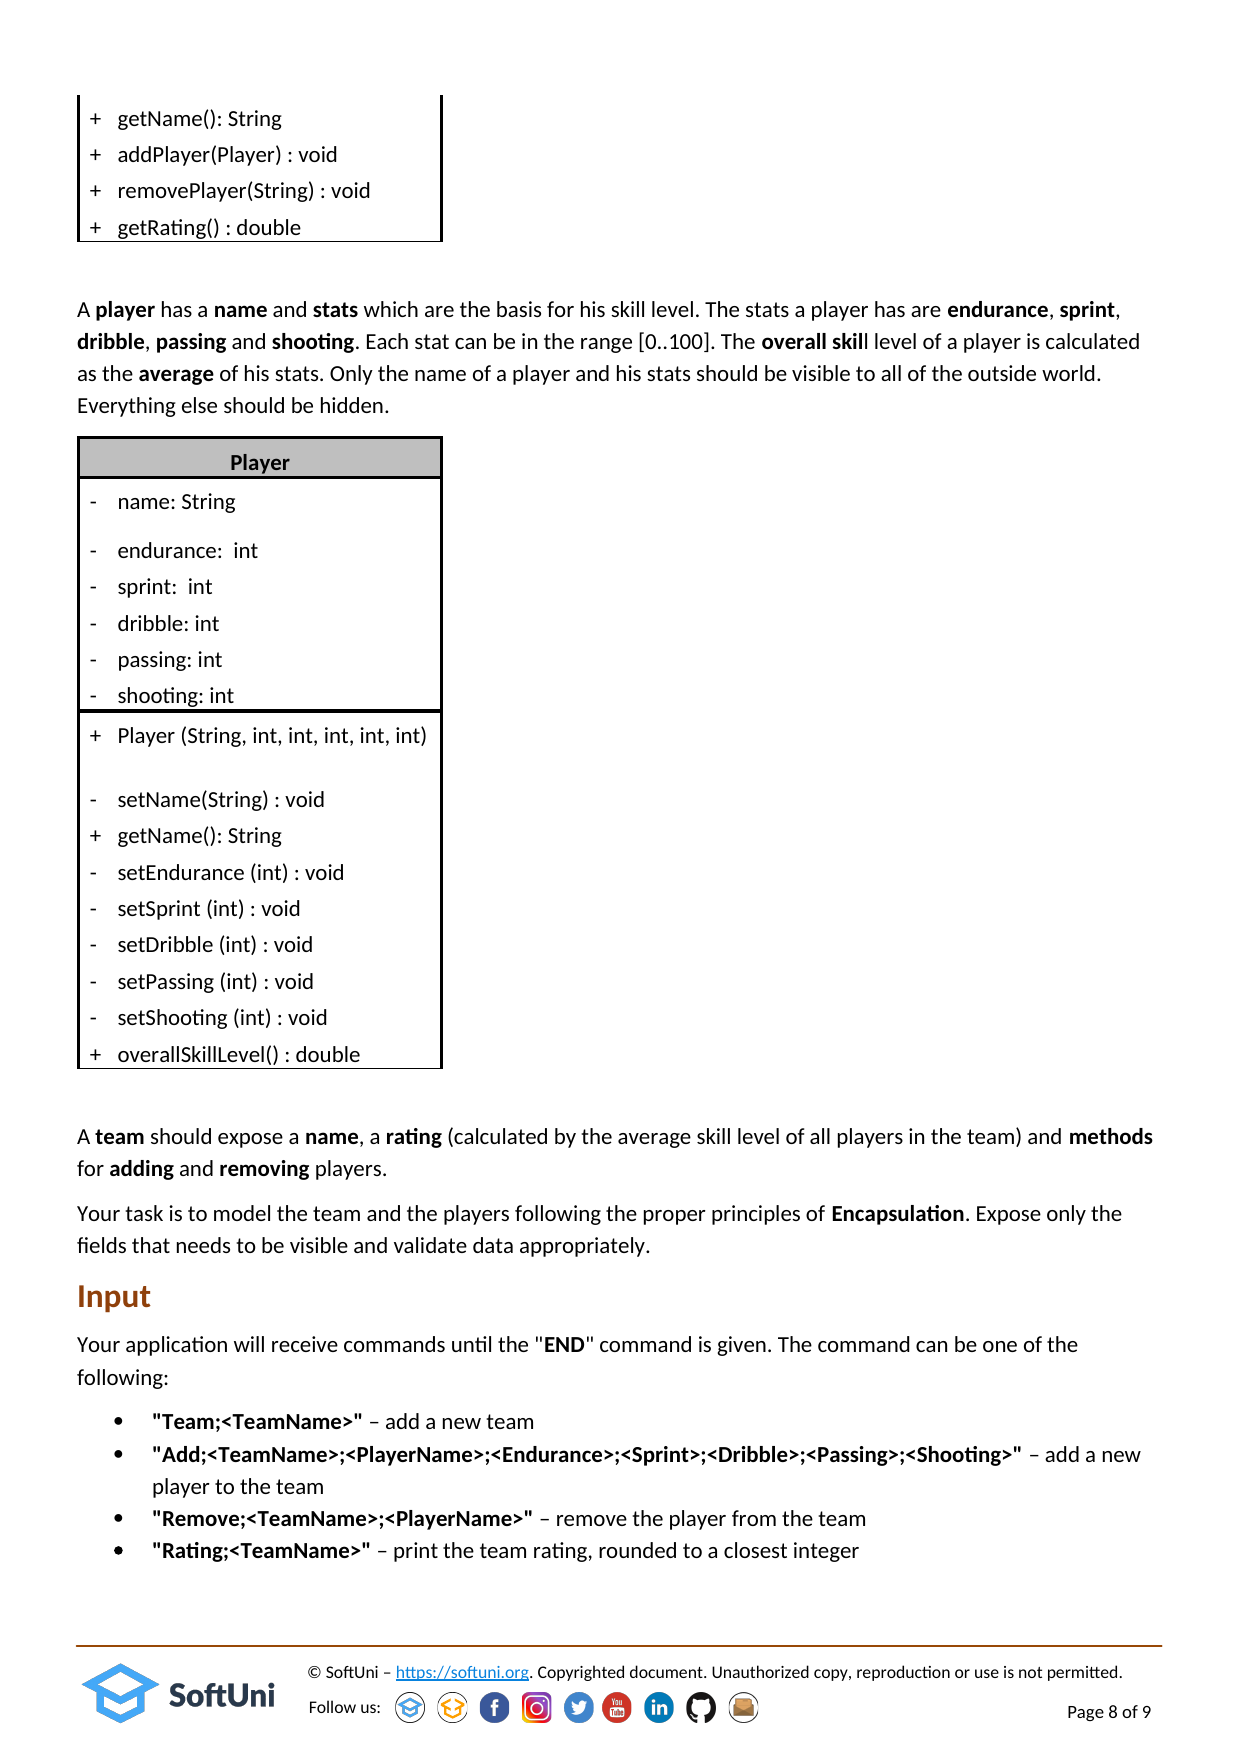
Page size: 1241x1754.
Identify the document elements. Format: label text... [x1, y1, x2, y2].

table_cell setName(String) : void [106, 777, 440, 813]
picture [644, 1714, 653, 1723]
subtitle Input [77, 1276, 1163, 1316]
picture [395, 1692, 425, 1723]
table_cell removePlayer(String) : void [106, 168, 440, 204]
picture [644, 1692, 653, 1701]
picture [437, 1692, 468, 1723]
table_cell - [80, 479, 106, 528]
table_cell + [80, 168, 106, 204]
list "Team;<TeamName>" – add a new team [114, 1407, 1163, 1436]
table_cell sprint: int [106, 564, 440, 600]
table_cell - [80, 886, 106, 922]
table_header Player [80, 439, 440, 476]
table_cell - [80, 850, 106, 886]
table_cell - [80, 995, 106, 1031]
table_cell - [80, 922, 106, 959]
text A team should expose a name, a rating (calculated by the average skill level of all players in the team) and methods for adding and removing players. [77, 1122, 1164, 1182]
table_cell shooting: int [106, 673, 440, 709]
table_cell endurance: int [106, 528, 440, 564]
picture [728, 1692, 759, 1723]
table_cell setDribble (int) : void [106, 922, 440, 959]
table_cell setEndurance (int) : void [106, 850, 440, 886]
picture [665, 1714, 674, 1723]
picture [686, 1692, 716, 1723]
table_cell - [80, 528, 106, 564]
table_cell - [80, 637, 106, 673]
picture [75, 1658, 281, 1729]
list "Remove;<TeamName>;<PlayerName>" – remove the player from the team [114, 1504, 1163, 1532]
table_cell passing: int [106, 637, 440, 673]
text A player has a name and stats which are the basis for his skill level. The stats a player has are endurance, sprint, dribble, passing and shooting. Each stat can be in the range [0..100]. The overall skill level of a player is calculated as the average of his stats. Only the name of a player and his stats should be visible to all of the outside world. Everything else should be hidden. [77, 295, 1164, 419]
list "Add;<TeamName>;<PlayerName>;<Endurance>;<Sprint>;<Dribble>;<Passing>;<Shooting>" – add a new player to the team [114, 1440, 1163, 1500]
table_cell dribble: int [106, 600, 440, 637]
table_cell setSprint (int) : void [106, 886, 440, 922]
list "Rating;<TeamName>" – print the team rating, rounded to a closest integer [114, 1536, 1163, 1564]
table_cell setShooting (int) : void [106, 995, 440, 1031]
table_cell getName(): String [106, 813, 440, 849]
table_cell + [80, 205, 106, 241]
table_cell getRating() : double [106, 205, 440, 241]
table_cell - [80, 564, 106, 600]
text Your task is to model the team and the players following the proper principles of Encapsulation. Expose only the fields that needs to be visible and validate data appropriately. [77, 1199, 1164, 1259]
table_cell + [80, 813, 106, 849]
picture [665, 1692, 674, 1701]
table_cell name: String [106, 479, 440, 528]
table_cell - [80, 673, 106, 709]
table_cell - [80, 600, 106, 637]
picture [564, 1692, 594, 1723]
table_cell + [80, 1031, 106, 1068]
table_cell - [80, 777, 106, 813]
picture [602, 1692, 632, 1723]
picture [479, 1692, 510, 1723]
table_cell + [80, 713, 106, 777]
table_cell Player (String, int, int, int, int, int) [106, 713, 440, 777]
table_cell + [80, 95, 106, 132]
table_cell - [80, 959, 106, 995]
table_cell addPlayer(Player) : void [106, 132, 440, 168]
picture [522, 1692, 552, 1723]
table_cell + [80, 132, 106, 168]
table_cell overallSkillLevel() : double [106, 1031, 440, 1068]
text Your application will receive commands until the "END" command is given. The command can be one of the following: [77, 1331, 1163, 1391]
table_cell getName(): String [106, 95, 440, 132]
table_cell setPassing (int) : void [106, 959, 440, 995]
picture [658, 1705, 667, 1714]
